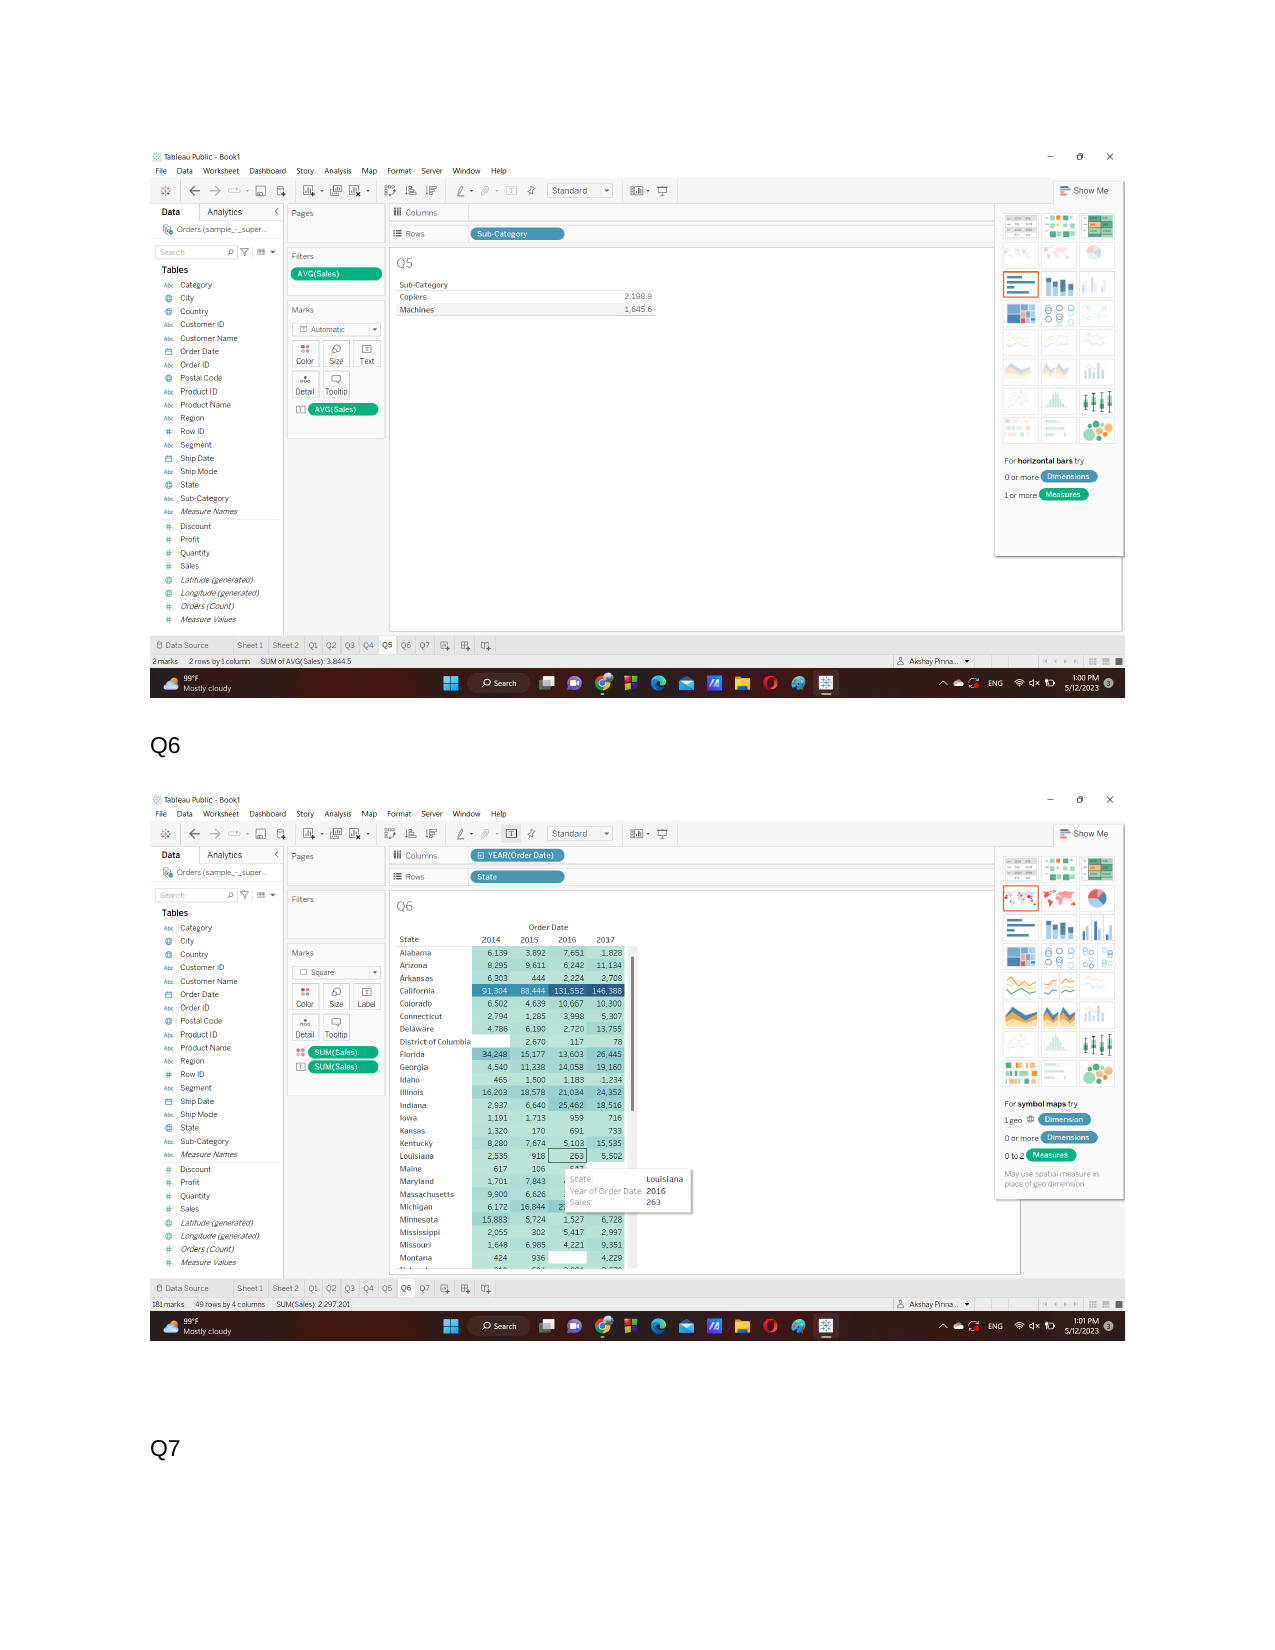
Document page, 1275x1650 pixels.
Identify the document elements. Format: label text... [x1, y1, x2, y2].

picture [150, 150, 1125, 698]
picture [150, 792, 1125, 1341]
text Q6 [150, 732, 1125, 758]
text Q7 [150, 1435, 1125, 1461]
